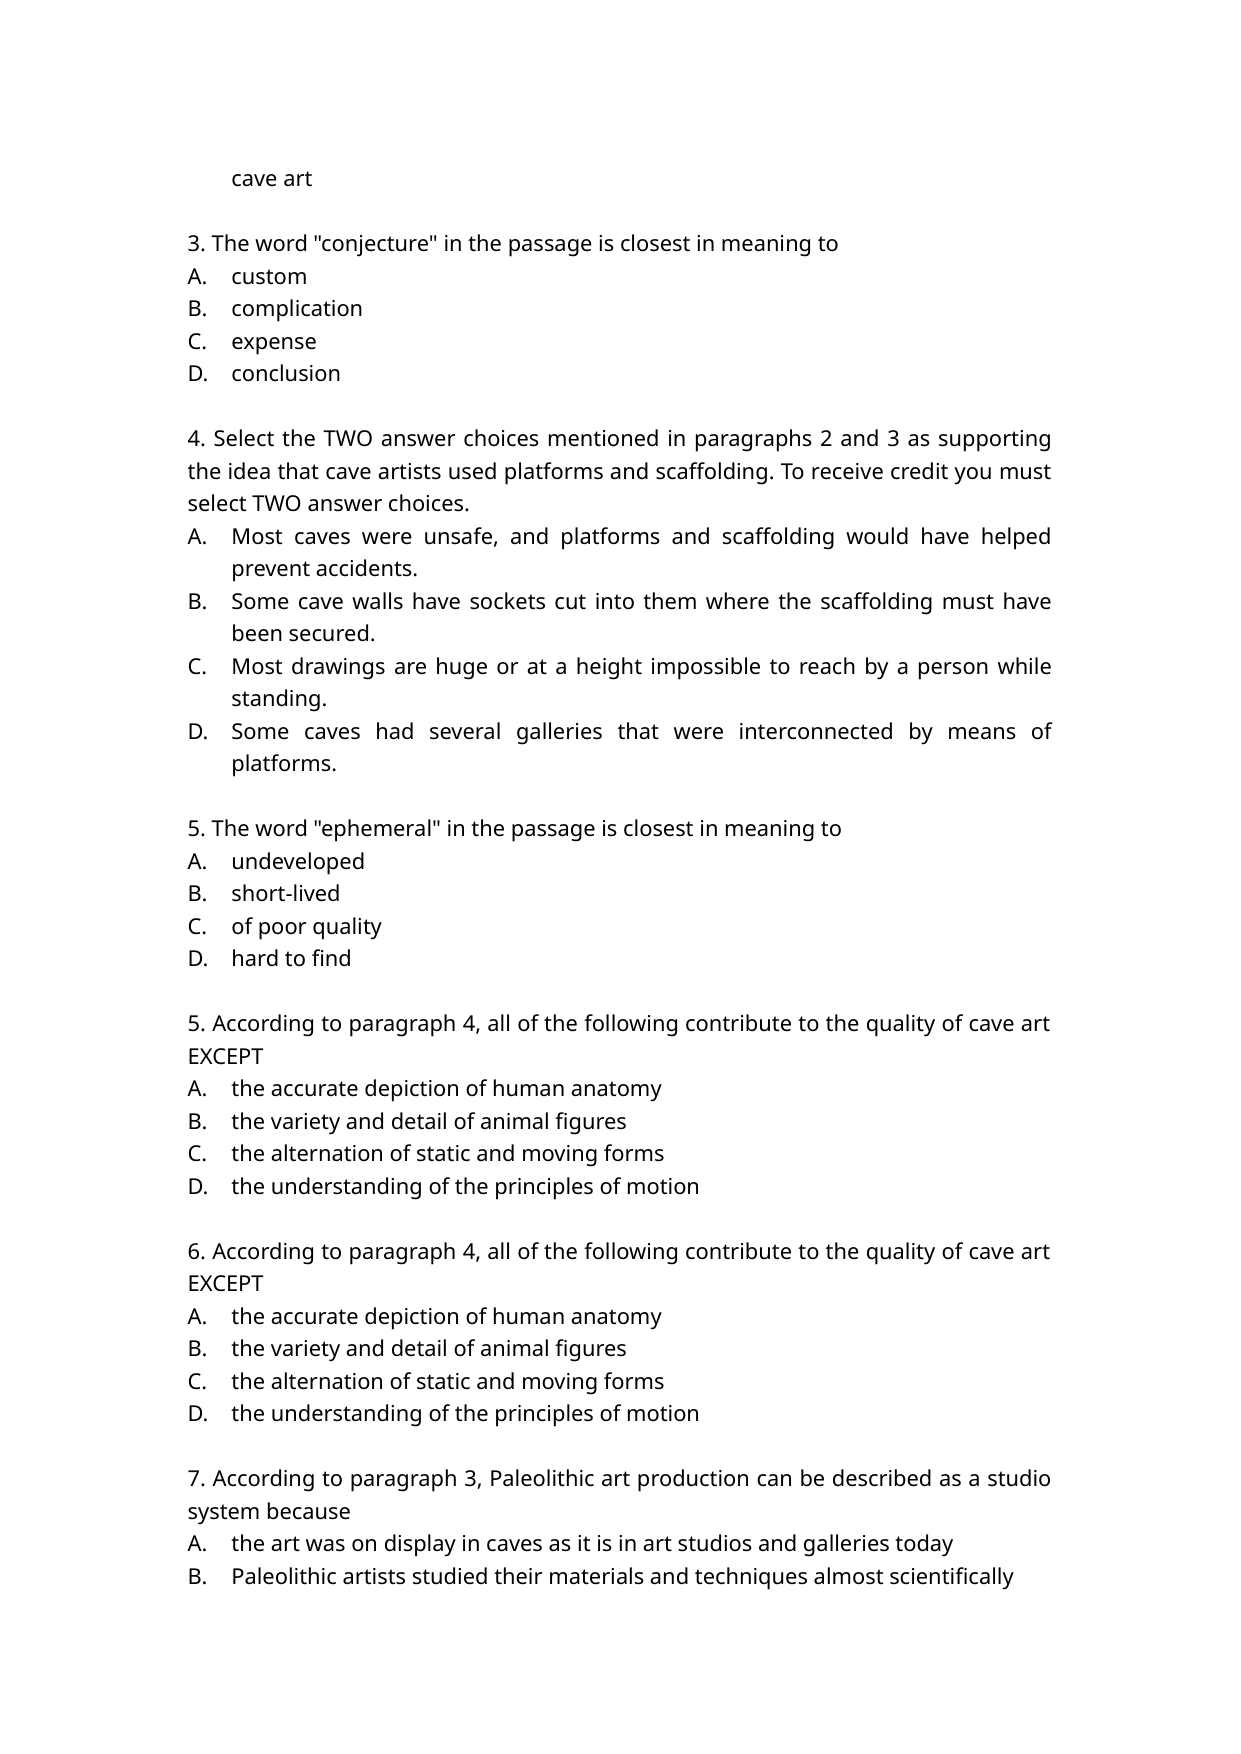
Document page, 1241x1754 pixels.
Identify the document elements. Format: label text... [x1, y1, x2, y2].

list undeveloped [187, 844, 1053, 877]
list the variety and detail of animal figures [187, 1104, 1053, 1137]
list the accurate depiction of human anatomy [187, 1072, 1053, 1104]
list the alternation of static and moving forms [187, 1364, 1053, 1397]
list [187, 162, 1053, 194]
text 5. The word "ephemeral" in the passage is closest in meaning to [187, 812, 1053, 844]
list the accurate depiction of human anatomy [187, 1299, 1053, 1332]
text 7. According to paragraph 3, Paleolithic art production can be described as a studio system because [187, 1462, 1053, 1527]
list the variety and detail of animal figures [187, 1332, 1053, 1364]
list complication [187, 292, 1053, 324]
list Most caves were unsafe, and platforms and scaffolding would have helped prevent accidents. [187, 519, 1053, 584]
list the understanding of the principles of motion [187, 1169, 1053, 1202]
list Paleolithic artists studied their materials and techniques almost scientifically [187, 1559, 1053, 1592]
list conclusion [187, 357, 1053, 389]
list the alternation of static and moving forms [187, 1137, 1053, 1169]
list the understanding of the principles of motion [187, 1397, 1053, 1429]
list Most drawings are huge or at a height impossible to reach by a person while standing. [187, 649, 1053, 714]
list short-lived [187, 877, 1053, 909]
list the art was on display in caves as it is in art studios and galleries today [187, 1527, 1053, 1559]
list Some cave walls have sockets cut into them where the scaffolding must have been secured. [187, 584, 1053, 649]
list custom [187, 259, 1053, 292]
list hard to find [187, 942, 1053, 974]
text 3. The word "conjecture" in the passage is closest in meaning to [187, 227, 1053, 259]
text 5. According to paragraph 4, all of the following contribute to the quality of cave art EXCEPT [187, 1007, 1053, 1072]
list Some caves had several galleries that were interconnected by means of platforms. [187, 714, 1053, 779]
list expense [187, 324, 1053, 357]
text 6. According to paragraph 4, all of the following contribute to the quality of cave art EXCEPT [187, 1234, 1053, 1299]
list of poor quality [187, 909, 1053, 942]
text 4. Select the TWO answer choices mentioned in paragraphs 2 and 3 as supporting the idea that cave artists used platforms and scaffolding. To receive credit you must select TWO answer choices. [187, 422, 1053, 519]
